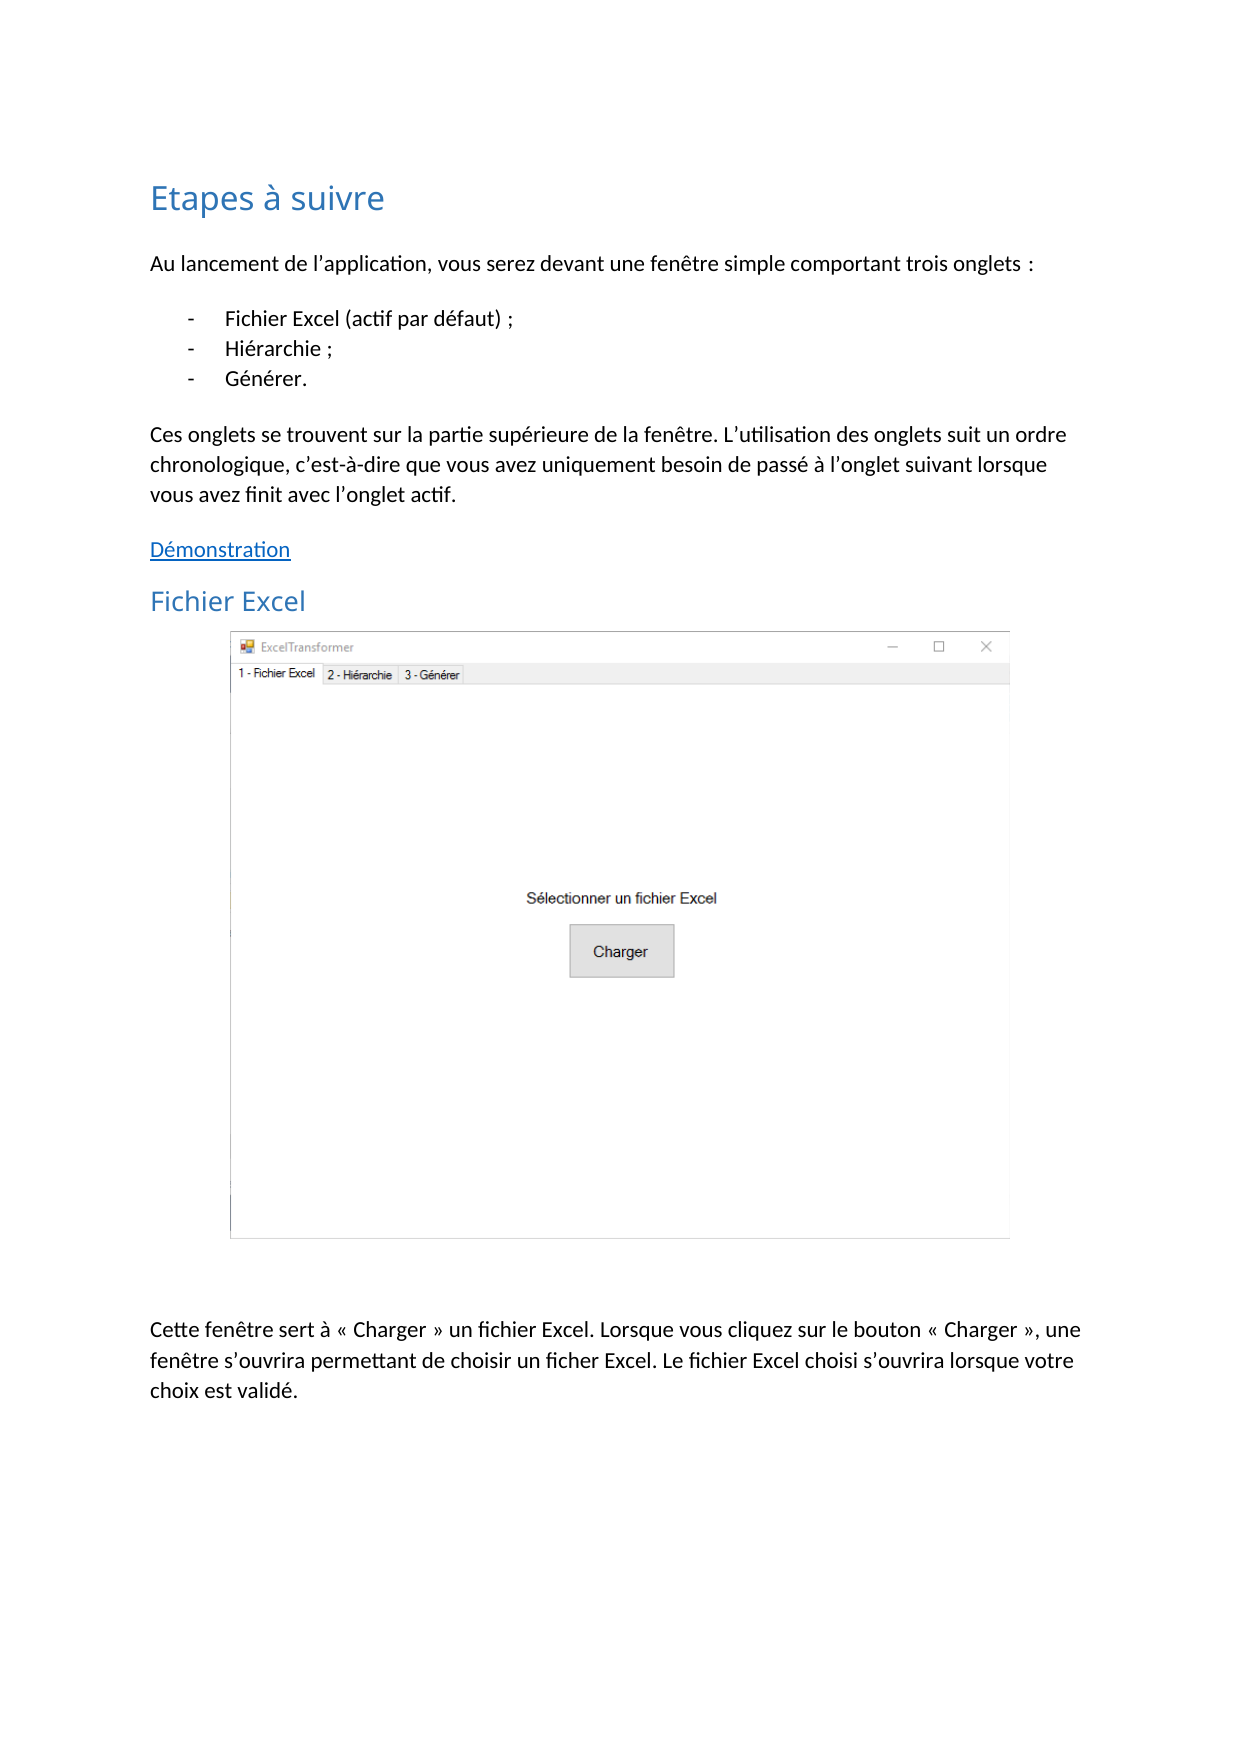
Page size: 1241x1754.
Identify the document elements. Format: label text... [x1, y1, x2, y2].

text Cette fenêtre sert à « Charger » un fichier Excel. Lorsque vous cliquez sur le bouton « Charger », une fenêtre s’ouvrira permettant de choisir un ficher Excel. Le fichier Excel choisi s’ouvrira lorsque votre choix est validé. [150, 1316, 1090, 1404]
list Hiérarchie ; [187, 334, 1090, 362]
text Ces onglets se trouvent sur la partie supérieure de la fenêtre. L’utilisation des onglets suit un ordre chronologique, c’est-à-dire que vous avez uniquement besoin de passé à l’onglet suivant lorsque vous avez finit avec l’onglet actif. [150, 420, 1090, 508]
text Démonstration [150, 535, 1090, 563]
subtitle Etapes à suivre [150, 175, 1090, 220]
picture [230, 631, 1010, 1239]
list Générer. [187, 364, 1090, 393]
list Fichier Excel (actif par défaut) ; [187, 304, 1090, 332]
text Au lancement de l’application, vous serez devant une fenêtre simple comportant trois onglets : [150, 249, 1090, 277]
subtitle Fichier Excel [150, 582, 1090, 619]
